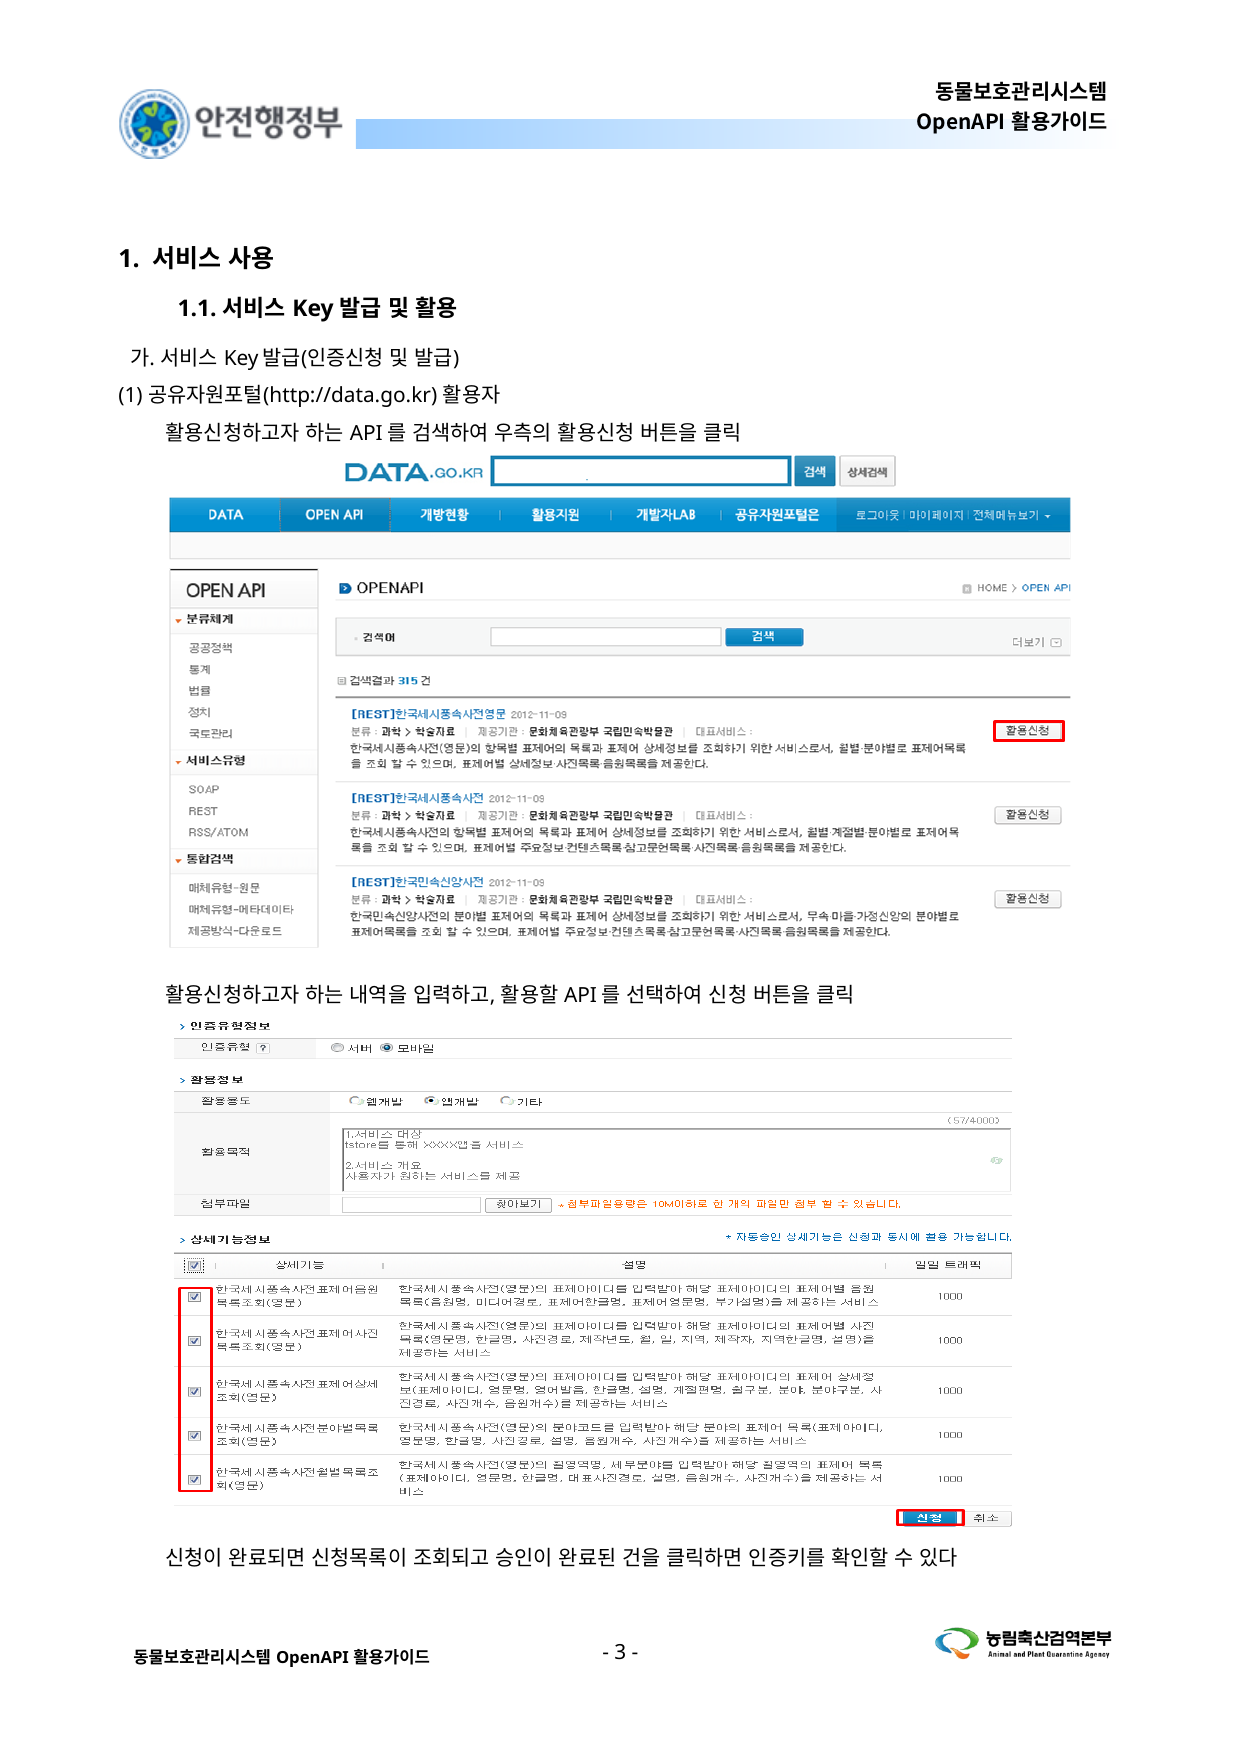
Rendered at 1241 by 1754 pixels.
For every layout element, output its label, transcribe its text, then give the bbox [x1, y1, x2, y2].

picture [796, 509, 806, 521]
subtitle 공유자원포털(http://data.go.kr) 활용자 [118, 375, 1122, 413]
picture [227, 510, 233, 519]
picture [165, 450, 1071, 948]
picture [533, 509, 543, 521]
picture [785, 510, 794, 519]
picture [933, 1623, 1118, 1663]
picture [933, 511, 941, 519]
picture [570, 510, 578, 521]
subtitle 서비스 Key 발급 및 활용 [177, 288, 1122, 325]
text 활용신청하고자 하는 내역을 입력하고, 활용할 API를 선택하여 신청 버튼을 클릭 [165, 975, 1122, 1013]
picture [235, 510, 243, 519]
picture [986, 511, 1005, 519]
text 활용신청하고자 하는 API를 검색하여 우측의 활용신청 버튼을 클릭 [165, 413, 1122, 450]
picture [546, 510, 554, 517]
picture [118, 88, 344, 159]
text 신청이 완료되면 신청목록이 조회되고 승인이 완료된 건을 클릭하면 인증키를 확인할 수 있다 [165, 1538, 1122, 1575]
picture [674, 510, 681, 519]
subtitle 서비스 Key발급(인증신청 및 발급) [130, 338, 1122, 375]
subtitle 서비스 사용 [118, 238, 1122, 275]
picture [219, 510, 225, 517]
picture [809, 510, 818, 520]
picture [766, 509, 771, 520]
picture [687, 510, 695, 519]
picture [858, 512, 864, 519]
picture [681, 510, 687, 517]
picture [165, 1012, 1019, 1529]
